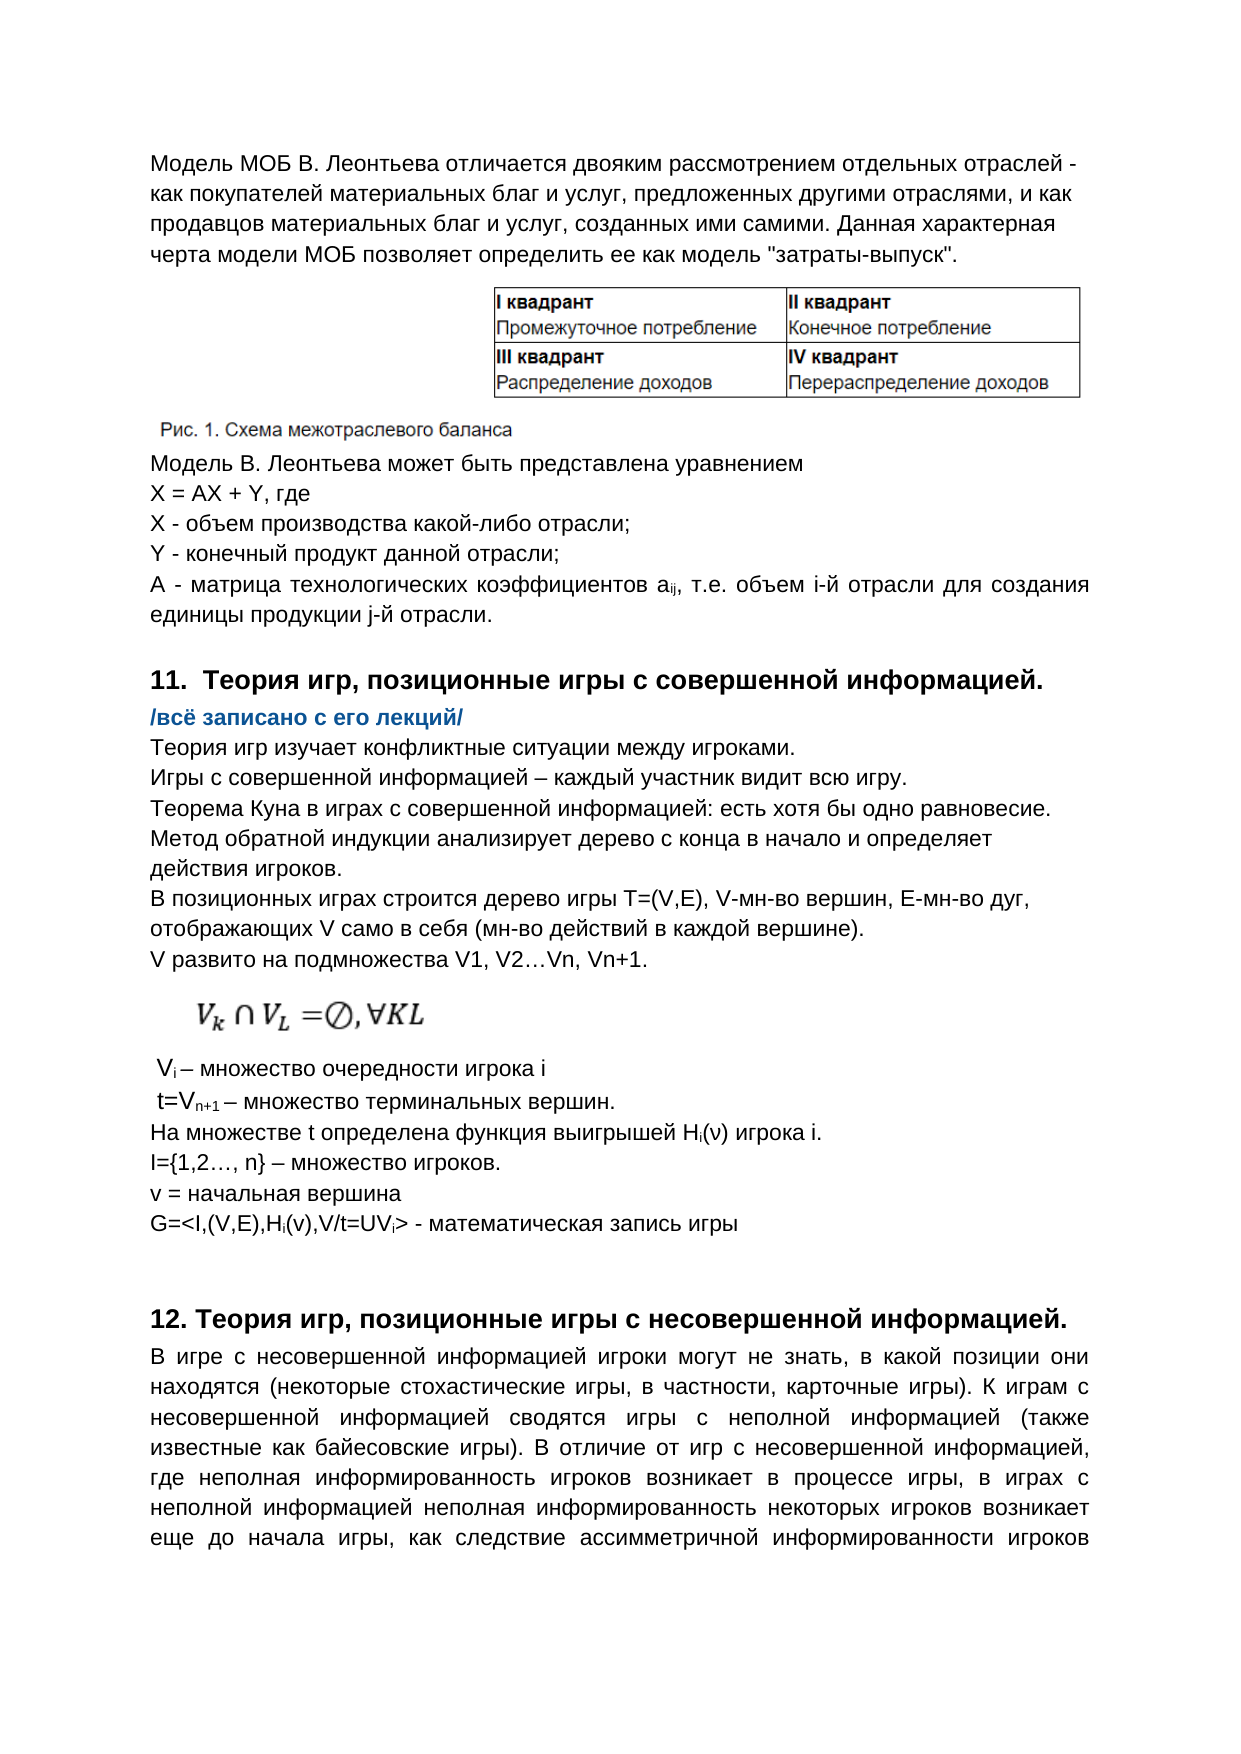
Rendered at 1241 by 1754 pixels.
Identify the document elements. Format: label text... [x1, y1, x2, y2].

text G=<I,(V,E),Hi(v),V/t=UVi> - математическая запись игры [150, 1210, 1090, 1236]
subtitle 11. Теория игр, позиционные игры с совершенной информацией. [150, 664, 1090, 696]
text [150, 1343, 1090, 1551]
text Y - конечный продукт данной отрасли; [150, 540, 1090, 567]
text v = начальная вершина [150, 1179, 1090, 1206]
text Модель В. Леонтьева может быть представлена уравнением [150, 450, 1090, 476]
text t=Vn+1 – множество терминальных вершин. [150, 1086, 1090, 1115]
text Модель МОБ В. Леонтьева отличается двояким рассмотрением отдельных отраслей - как покупателей материальных благ и услуг, предложенных другими отраслями, и как продавцов материальных благ и услуг, созданных ими самими. Данная характерная черта модели МОБ позволяет определить ее как модель "затраты-выпуск". [150, 150, 1090, 267]
text А - матрица технологических коэффициентов аij, т.е. объем i-й отрасли для создания единицы продукции j-й отрасли. [150, 571, 1090, 627]
text На множестве t определена функция выигрышей Hi(ν) игрока i. [150, 1119, 1090, 1145]
text I={1,2…, n} – множество игроков. [150, 1149, 1090, 1176]
picture [150, 270, 1091, 446]
text В позиционных играх строится дерево игры T=(V,E), V-мн-во вершин, E-мн-во дуг, отображающих V само в себя (мн-во действий в каждой вершине). [150, 885, 1090, 942]
text Vi – множество очередности игрока i [150, 1053, 1090, 1082]
text Теорема Куна в играх с совершенной информацией: есть хотя бы одно равновесие. [150, 794, 1090, 821]
text V развито на подмножества V1, V2…Vn, Vn+1. [150, 946, 1090, 972]
text Игры с совершенной информацией – каждый участник видит всю игру. [150, 764, 1090, 791]
text Метод обратной индукции анализирует дерево с конца в начало и определяет действия игроков. [150, 825, 1090, 881]
text Теория игр изучает конфликтные ситуации между игроками. [150, 734, 1090, 760]
text /всё записано с его лекций/ [150, 704, 1090, 730]
subtitle 12. Теория игр, позиционные игры с несовершенной информацией. [150, 1303, 1090, 1335]
text Х - объем производства какой-либо отрасли; [150, 510, 1090, 536]
text X = AX + Y, где [150, 480, 1090, 506]
picture [150, 975, 471, 1050]
